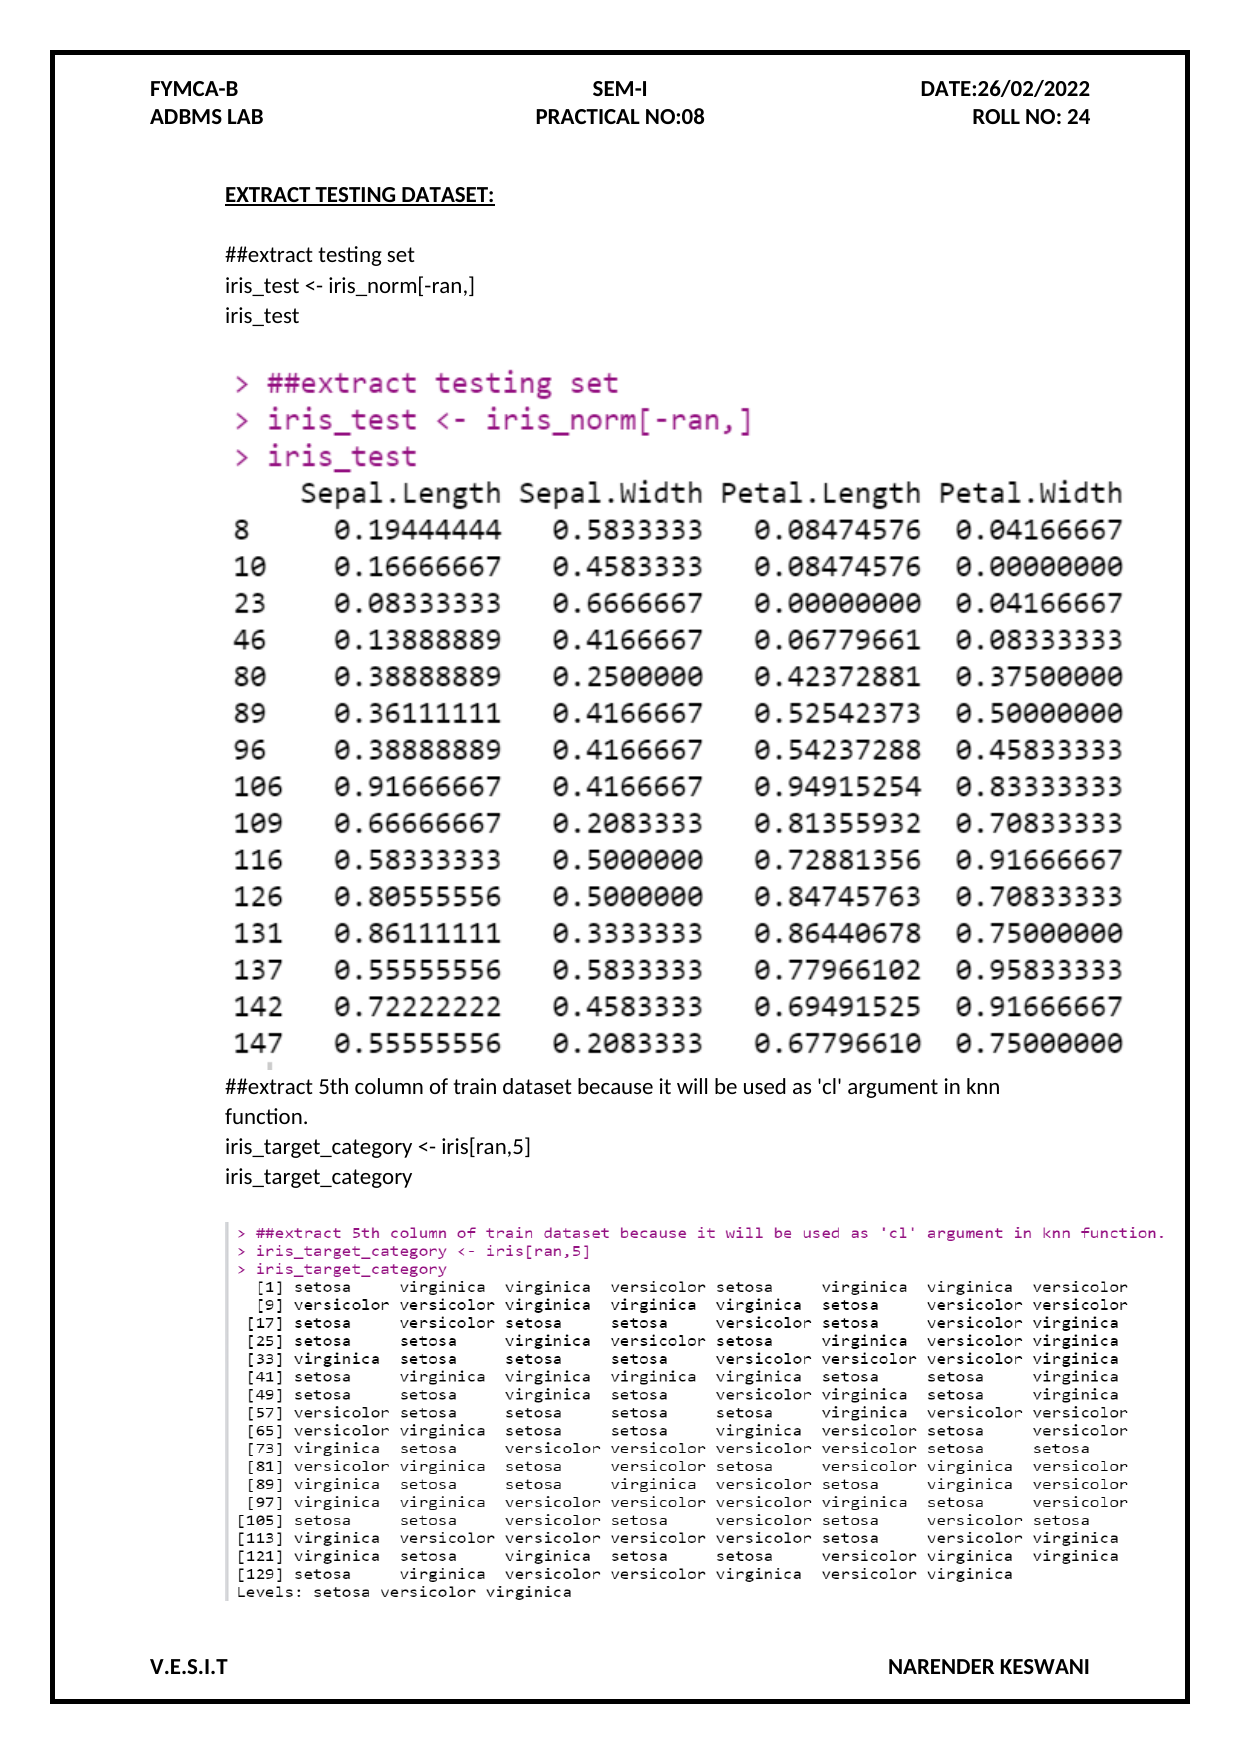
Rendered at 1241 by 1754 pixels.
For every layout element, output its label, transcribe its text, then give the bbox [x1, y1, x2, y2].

list ##extract 5th column of train dataset because it will be used as 'cl' argument in knn function. [225, 1072, 1090, 1130]
list iris_target_category <- iris[ran,5] [225, 1132, 1090, 1160]
picture [225, 361, 1166, 1070]
list iris_target_category [225, 1162, 1090, 1191]
picture [225, 1222, 1165, 1601]
list iris_test <- iris_norm[-ran,] [225, 271, 1090, 299]
list ##extract testing set [225, 241, 1090, 269]
list EXTRACT TESTING DATASET: [225, 180, 1090, 208]
list iris_test [225, 301, 1090, 329]
